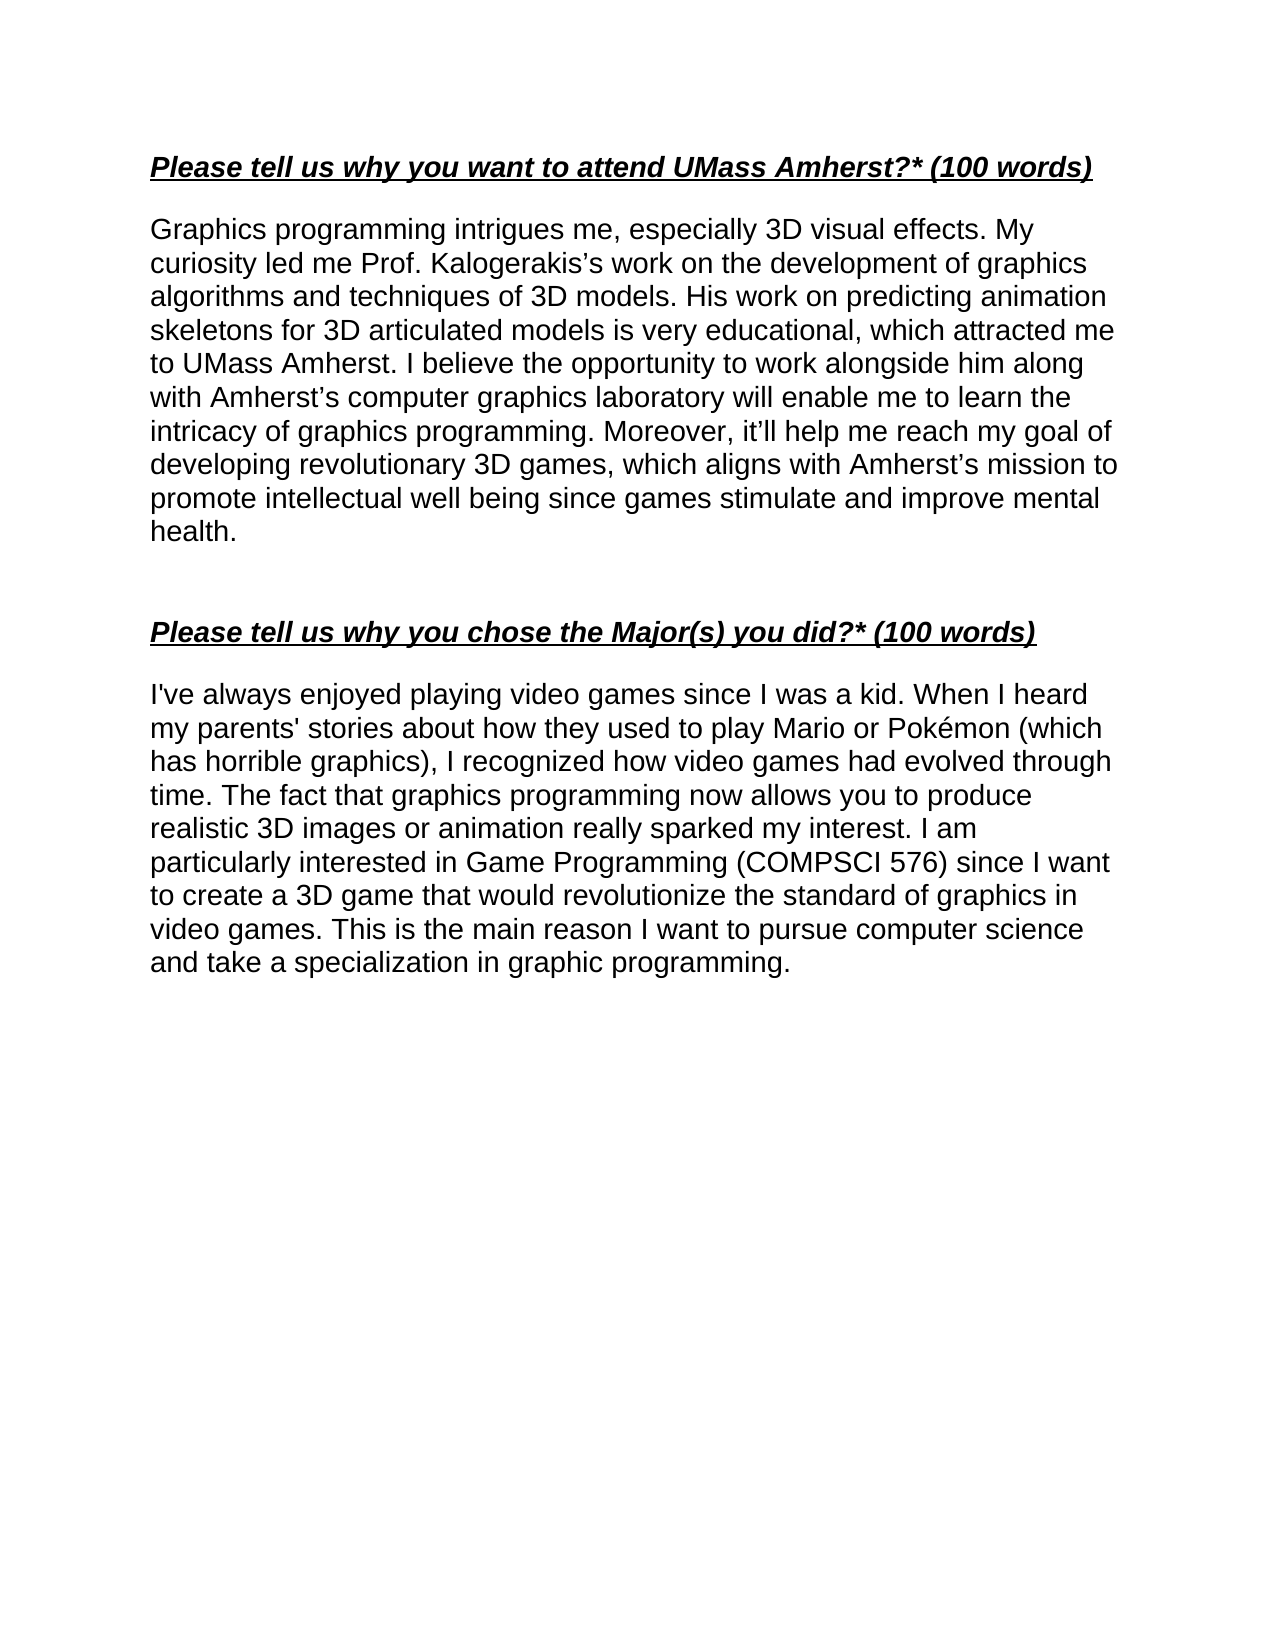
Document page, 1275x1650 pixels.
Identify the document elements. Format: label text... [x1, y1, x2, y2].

text I've always enjoyed playing video games since I was a kid. When I heard my parents' stories about how they used to play Mario or Pokémon (which has horrible graphics), I recognized how video games had evolved through time. The fact that graphics programming now allows you to produce realistic 3D images or animation really sparked my interest. I am particularly interested in Game Programming (COMPSCI 576) since I want to create a 3D game that would revolutionize the standard of graphics in video games. This is the main reason I want to pursue computer science and take a specialization in graphic programming. [150, 677, 1125, 979]
text Graphics programming intrigues me, especially 3D visual effects. My curiosity led me Prof. Kalogerakis’s work on the development of graphics algorithms and techniques of 3D models. His work on predicting animation skeletons for 3D articulated models is very educational, which attracted me to UMass Amherst. I believe the opportunity to work alongside him along with Amherst’s computer graphics laboratory will enable me to learn the intricacy of graphics programming. Moreover, it’ll help me reach my goal of developing revolutionary 3D games, which aligns with Amherst’s mission to promote intellectual well being since games stimulate and improve mental health. [150, 212, 1125, 548]
text Please tell us why you chose the Major(s) you did?* (100 words) [150, 615, 1125, 648]
text Please tell us why you want to attend UMass Amherst?* (100 words) [150, 150, 1125, 183]
